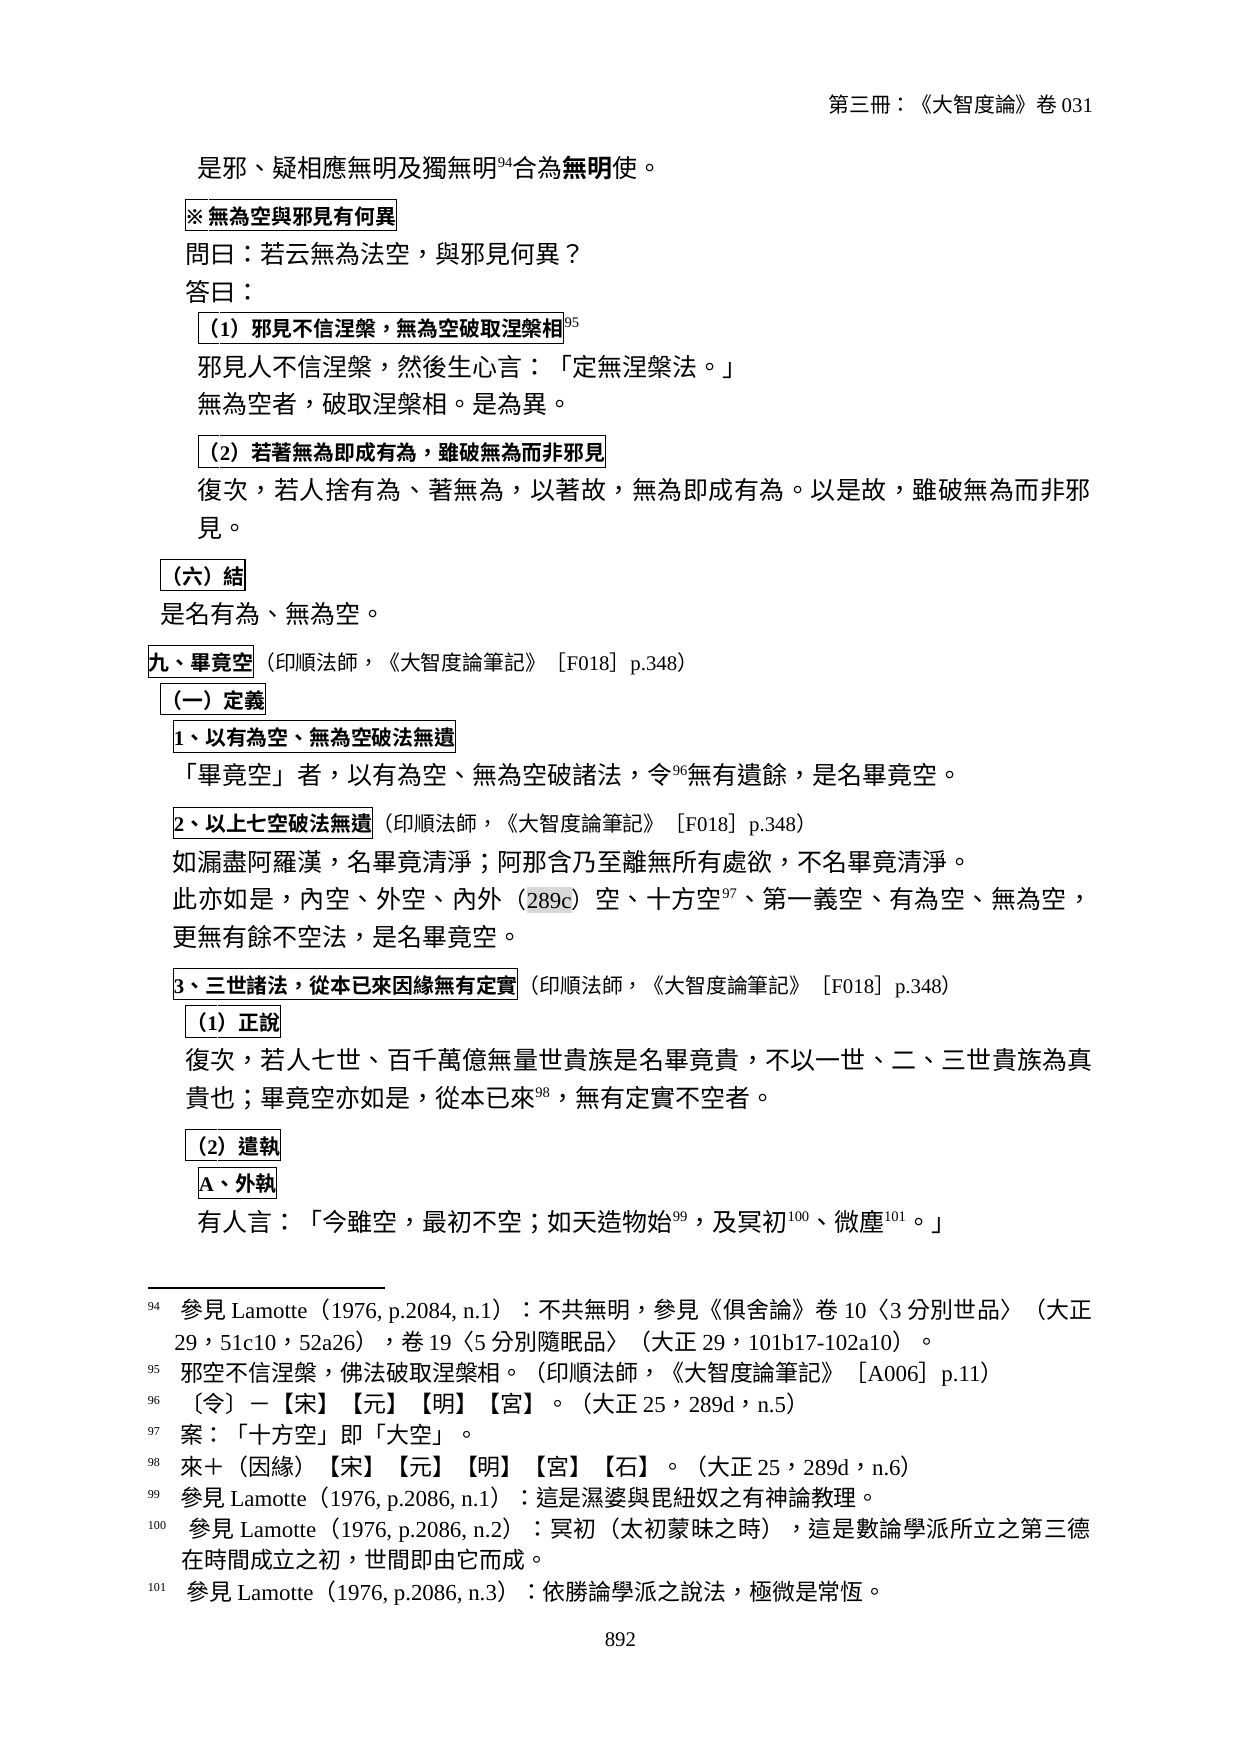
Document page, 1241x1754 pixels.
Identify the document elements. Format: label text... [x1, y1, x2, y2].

text 如漏盡阿羅漢，名畢竟清淨；阿那含乃至離無所有處欲，不名畢竟清淨。 [173, 841, 1092, 879]
text 復次，若人七世、百千萬億無量世貴族是名畢竟貴，不以一世、二、三世貴族為真貴也；畢竟空亦如是，從本已來，無有定實不空者。 [185, 1040, 1092, 1115]
text 九、畢竟空（印順法師，《大智度論筆記》［F018］p.348） [148, 643, 1092, 680]
text ※ 無為空與邪見有何異 [185, 196, 1092, 234]
text 是名有為、無為空。 [160, 594, 1092, 631]
text （2）遣執 [185, 1126, 1092, 1164]
text 是邪、疑相應無明及獨無明合為無明使。 [198, 148, 1092, 185]
text （2）若著無為即成有為，雖破無為而非邪見 [198, 433, 1092, 470]
text （六）結 [160, 556, 1092, 594]
text 邪見人不信涅槃，然後生心言：「定無涅槃法。」 [198, 346, 1092, 384]
text A、外執 [198, 1164, 1092, 1201]
text （一）定義 [160, 680, 1092, 718]
text 復次，若人捨有為、著無為，以著故，無為即成有為。以是故，雖破無為而非邪見。 [198, 470, 1092, 545]
text （1）正說 [185, 1003, 1092, 1040]
text 1、以有為空、無為空破法無遺 [173, 718, 1092, 755]
text 此亦如是，內空、外空、內外（289c）空、十方空、第一義空、有為空、無為空，更無有餘不空法，是名畢竟空。 [173, 879, 1092, 954]
text 「畢竟空」者，以有為空、無為空破諸法，令無有遺餘，是名畢竟空。 [173, 755, 1092, 793]
text 2、以上七空破法無遺（印順法師，《大智度論筆記》［F018］p.348） [173, 804, 1092, 841]
text 3、三世諸法，從本已來因緣無有定實（印順法師，《大智度論筆記》［F018］p.348） [173, 965, 1092, 1003]
text 問曰：若云無為法空，與邪見何異？ [185, 234, 1092, 271]
text 答曰： [185, 271, 1092, 309]
text （1）邪見不信涅槃，無為空破取涅槃相 [198, 309, 1092, 346]
text 有人言：「今雖空，最初不空；如天造物始，及冥初、微塵。」 [198, 1201, 1092, 1239]
text 無為空者，破取涅槃相。是為異。 [198, 384, 1092, 421]
